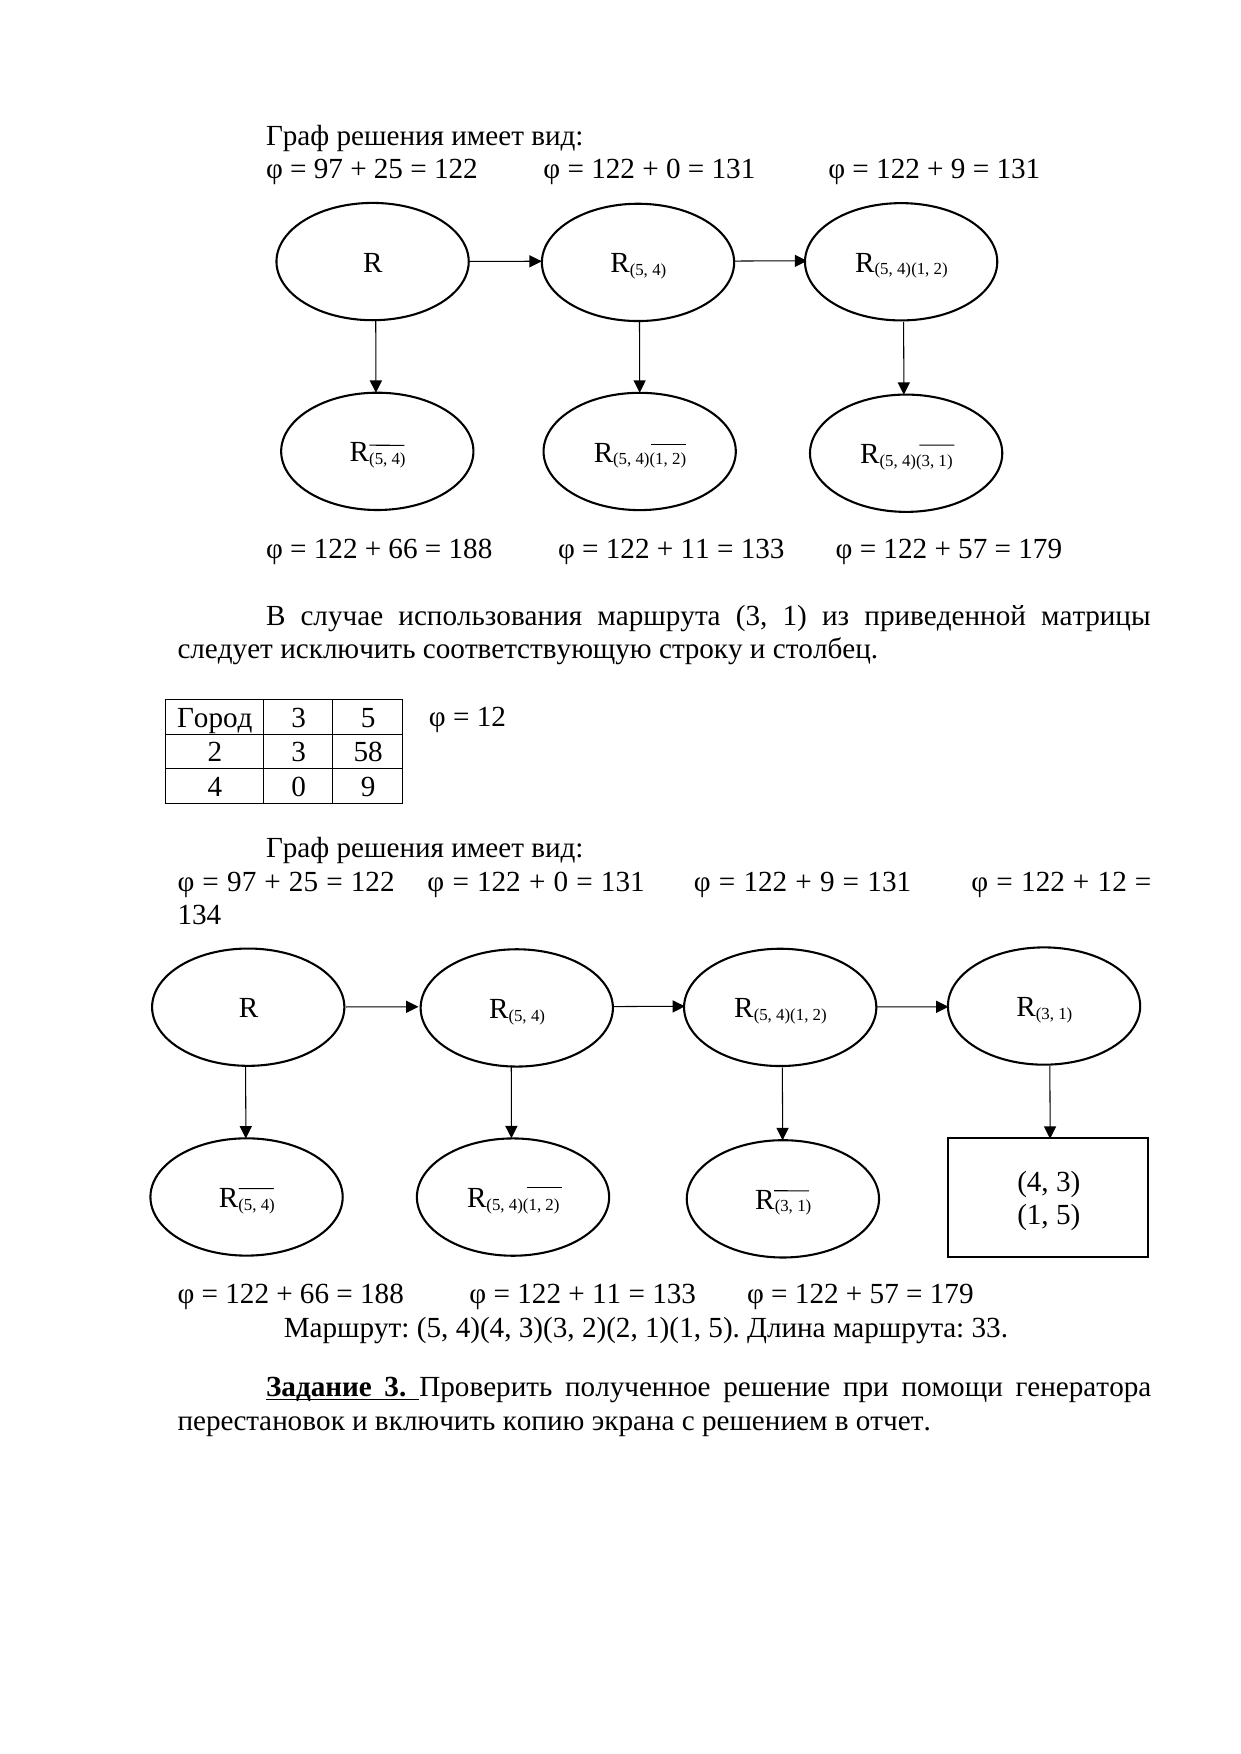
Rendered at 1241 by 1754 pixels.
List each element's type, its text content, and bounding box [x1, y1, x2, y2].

text φ = 97 + 25 = 122 φ = 122 + 0 = 131 φ = 122 + 9 = 131 [177, 152, 1152, 185]
table_cell 2 [166, 735, 263, 768]
table_cell 4 [166, 769, 263, 803]
table_cell 9 [333, 769, 402, 803]
table_header Город [166, 700, 263, 733]
text φ = 122 + 66 = 188 φ = 122 + 11 = 133 φ = 122 + 57 = 179 [177, 531, 1152, 564]
text Граф решения имеет вид: [177, 118, 1152, 152]
text Маршрут: (5, 4)(4, 3)(3, 2)(2, 1)(1, 5). Длина маршрута: 33. [177, 1310, 1152, 1344]
text Задание 3. Проверить полученное решение при помощи генератора перестановок и включить копию экрана с решением в отчет. [177, 1369, 1152, 1437]
text φ = 122 + 66 = 188 φ = 122 + 11 = 133 φ = 122 + 57 = 179 [177, 1277, 1152, 1310]
table_header 5 [333, 700, 402, 733]
table_cell 0 [264, 769, 332, 803]
table_cell 58 [333, 735, 402, 768]
text Граф решения имеет вид: [177, 830, 1152, 864]
text В случае использования маршрута (3, 1) из приведенной матрицы следует исключить соответствующую строку и столбец. [177, 598, 1152, 665]
text φ = 97 + 25 = 122 φ = 122 + 0 = 131 φ = 122 + 9 = 131 φ = 122 + 12 = 134 [177, 864, 1152, 931]
table_header 3 [264, 700, 332, 733]
text φ = 12 [403, 699, 1152, 732]
table_cell 3 [264, 735, 332, 768]
